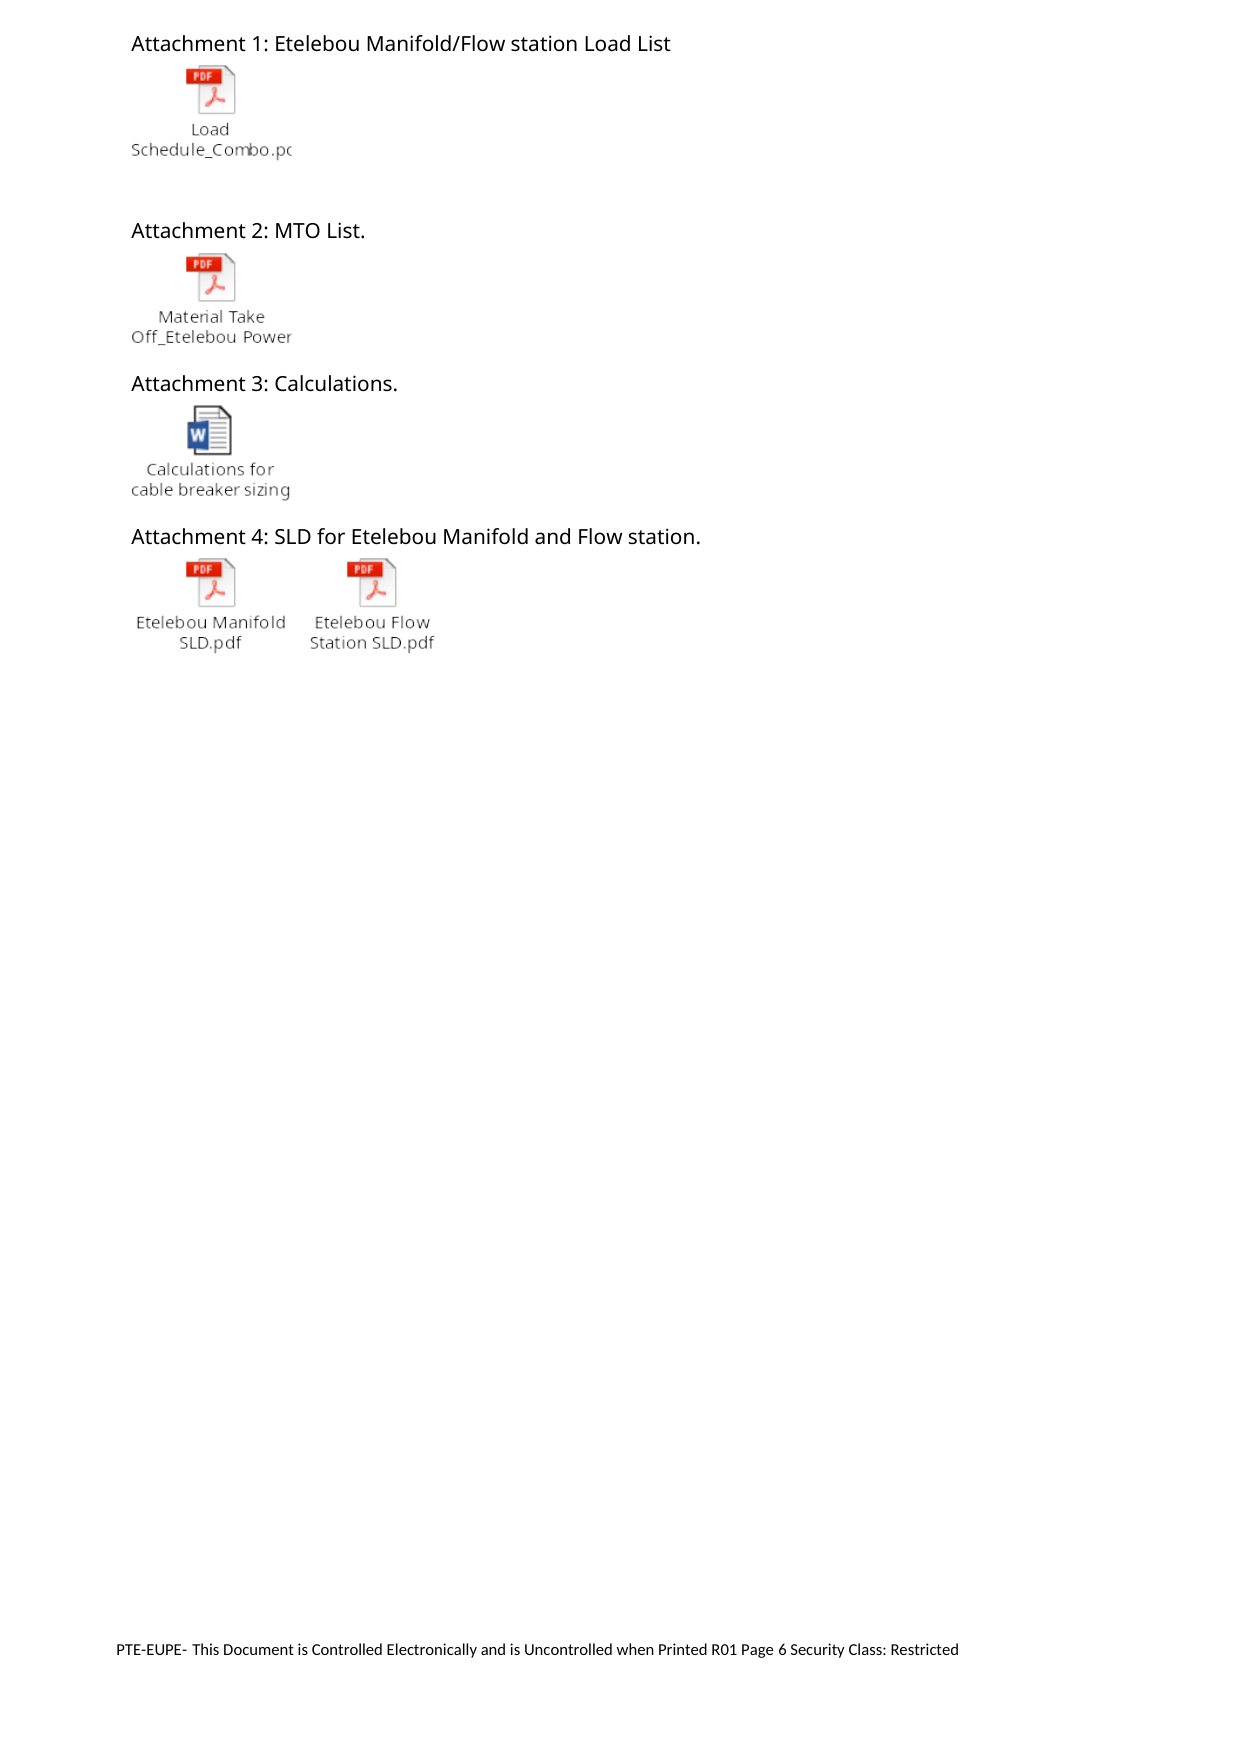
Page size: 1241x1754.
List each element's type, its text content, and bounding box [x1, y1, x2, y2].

text Attachment 3: Calculations. [131, 368, 1116, 398]
text Attachment 1: Etelebou Manifold/Flow station Load List [131, 28, 1116, 57]
text Attachment 2: MTO List. [131, 216, 1116, 245]
text Attachment 4: SLD for Etelebou Manifold and Flow station. [131, 521, 1116, 550]
